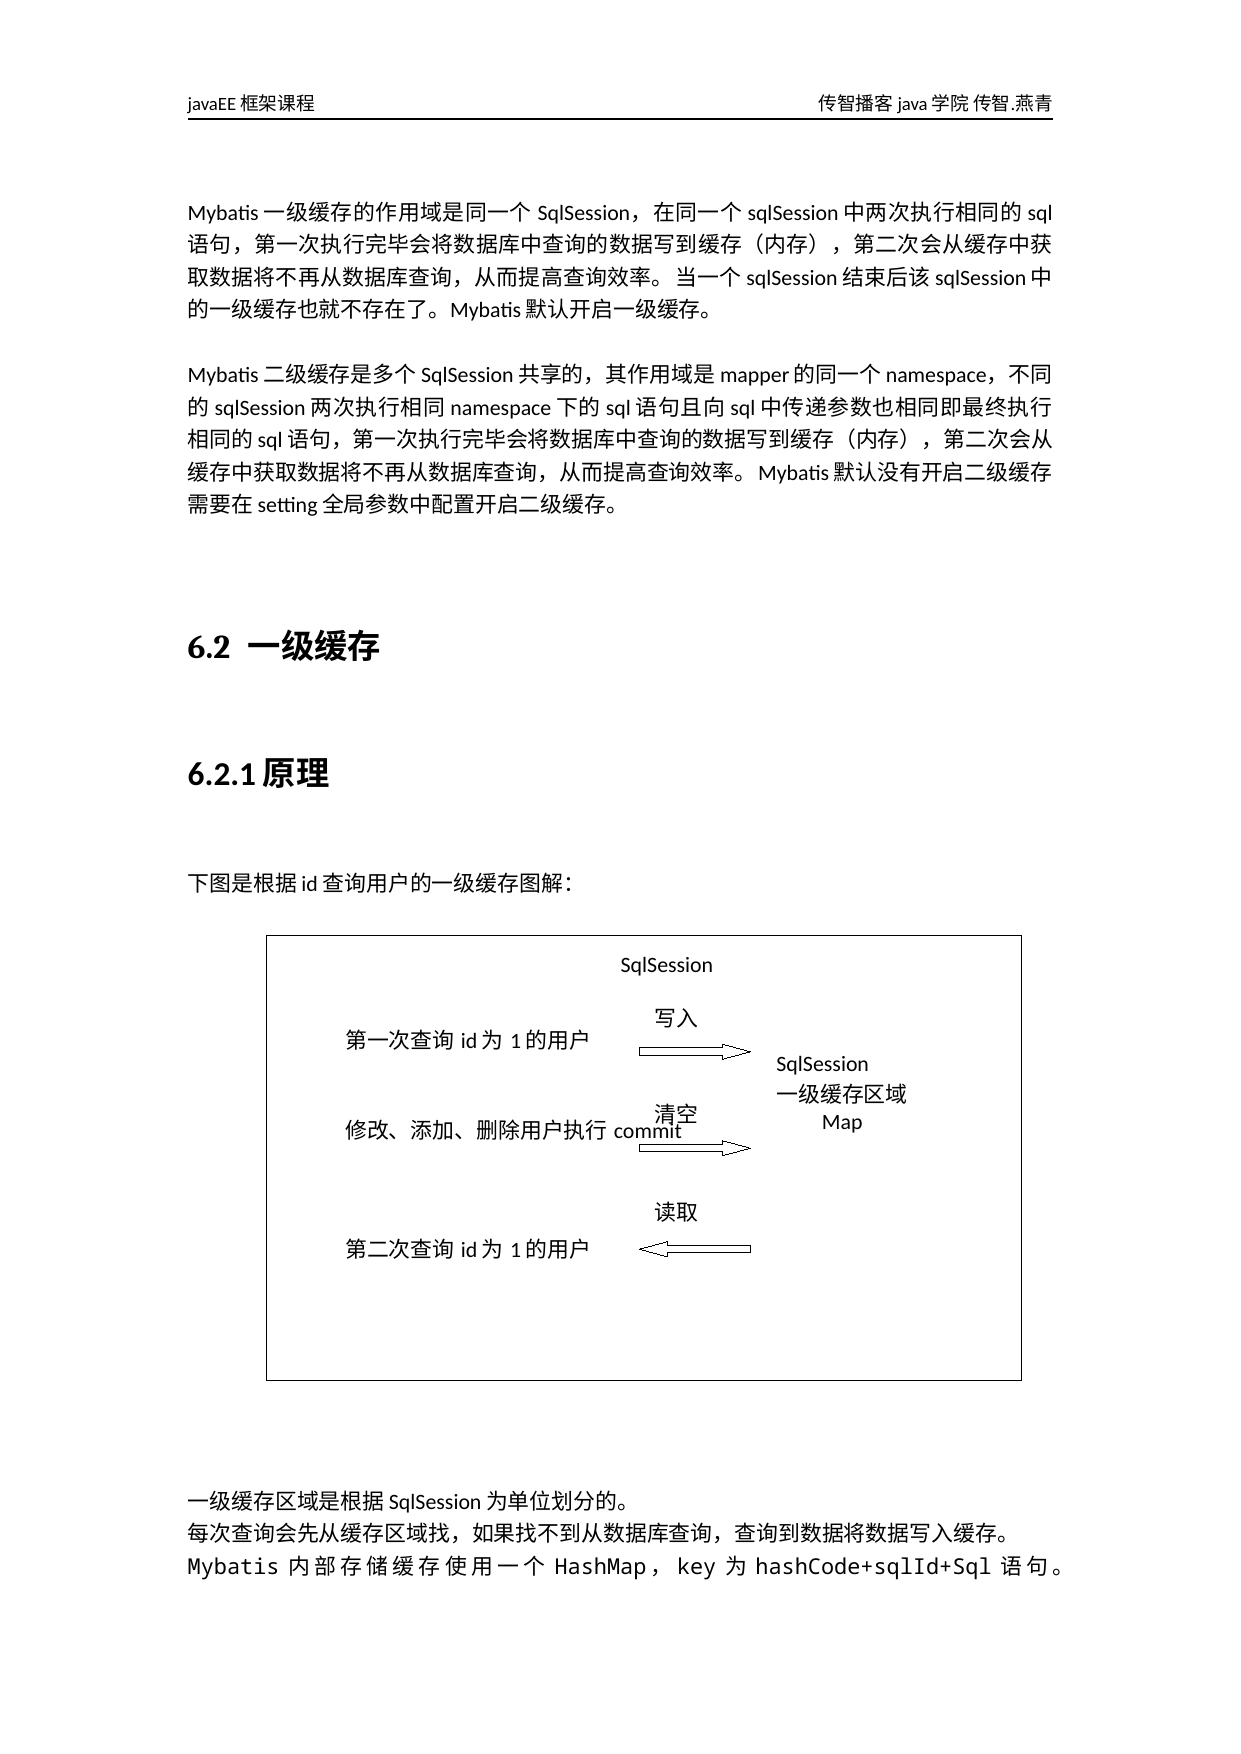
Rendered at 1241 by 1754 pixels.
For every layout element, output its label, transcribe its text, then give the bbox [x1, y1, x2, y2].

subtitle 一级缓存 [187, 612, 1053, 677]
text 一级缓存区域是根据SqlSession为单位划分的。 [187, 1483, 1053, 1516]
text 每次查询会先从缓存区域找，如果找不到从数据库查询，查询到数据将数据写入缓存。 [187, 1516, 1053, 1548]
text Mybatis二级缓存是多个SqlSession共享的，其作用域是mapper的同一个namespace，不同的sqlSession两次执行相同namespace下的sql语句且向sql中传递参数也相同即最终执行相同的sql语句，第一次执行完毕会将数据库中查询的数据写到缓存（内存），第二次会从缓存中获取数据将不再从数据库查询，从而提高查询效率。Mybatis默认没有开启二级缓存需要在setting全局参数中配置开启二级缓存。 [187, 357, 1053, 519]
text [187, 1548, 1053, 1581]
text Mybatis一级缓存的作用域是同一个SqlSession，在同一个sqlSession中两次执行相同的sql语句，第一次执行完毕会将数据库中查询的数据写到缓存（内存），第二次会从缓存中获取数据将不再从数据库查询，从而提高查询效率。当一个sqlSession结束后该sqlSession中的一级缓存也就不存在了。Mybatis默认开启一级缓存。 [187, 194, 1053, 324]
subtitle 原理 [187, 739, 1053, 804]
text 下图是根据id查询用户的一级缓存图解： [187, 866, 1053, 898]
